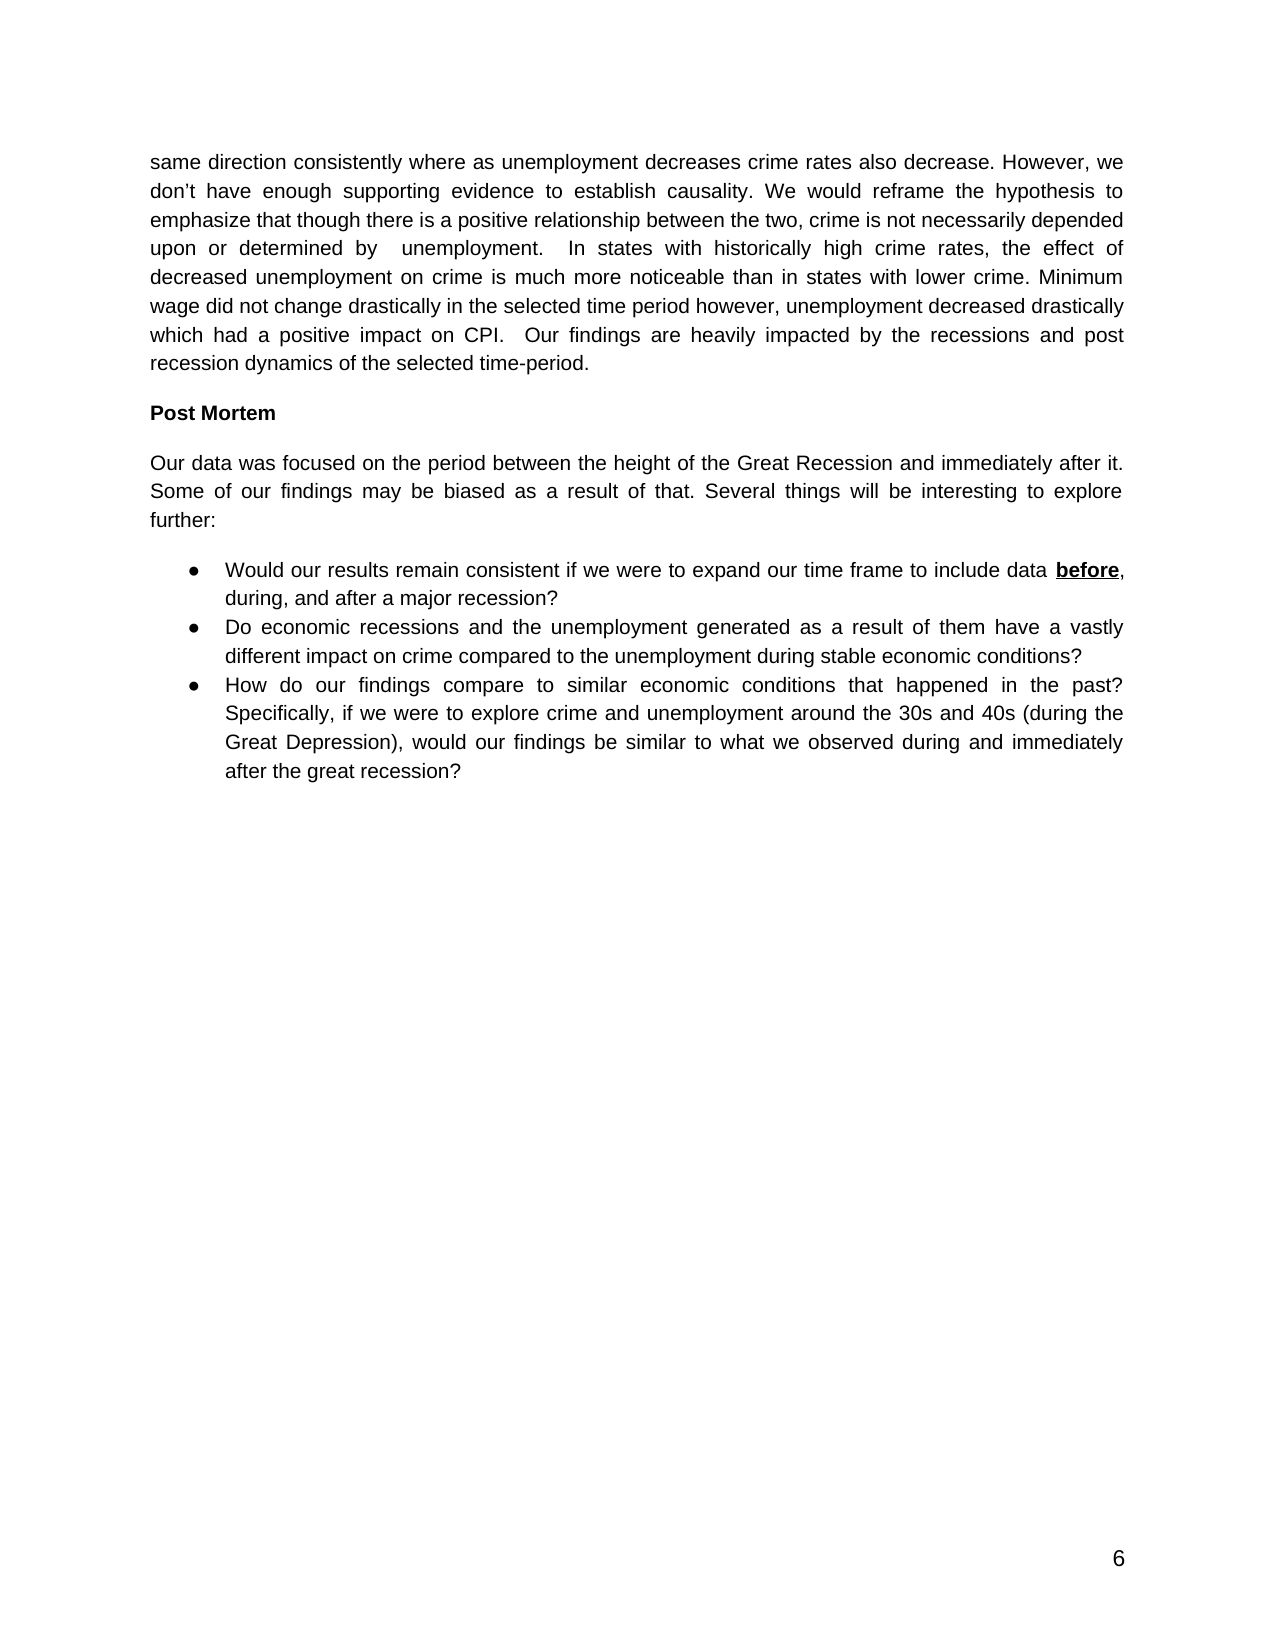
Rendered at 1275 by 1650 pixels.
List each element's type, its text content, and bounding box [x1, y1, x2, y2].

list Do economic recessions and the unemployment generated as a result of them have a vastly different impact on crime compared to the unemployment during stable economic conditions? [187, 615, 1125, 668]
list How do our findings compare to similar economic conditions that happened in the past? Specifically, if we were to explore crime and unemployment around the 30s and 40s (during the Great Depression), would our findings be similar to what we observed during and immediately after the great recession? [187, 672, 1125, 783]
text Post Mortem [150, 401, 1125, 425]
text Our data was focused on the period between the height of the Great Recession and immediately after it. Some of our findings may be biased as a result of that. Several things will be interesting to explore further: [150, 450, 1125, 532]
list Would our results remain consistent if we were to expand our time frame to include data before, during, and after a major recession? [187, 557, 1125, 610]
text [150, 150, 1125, 375]
